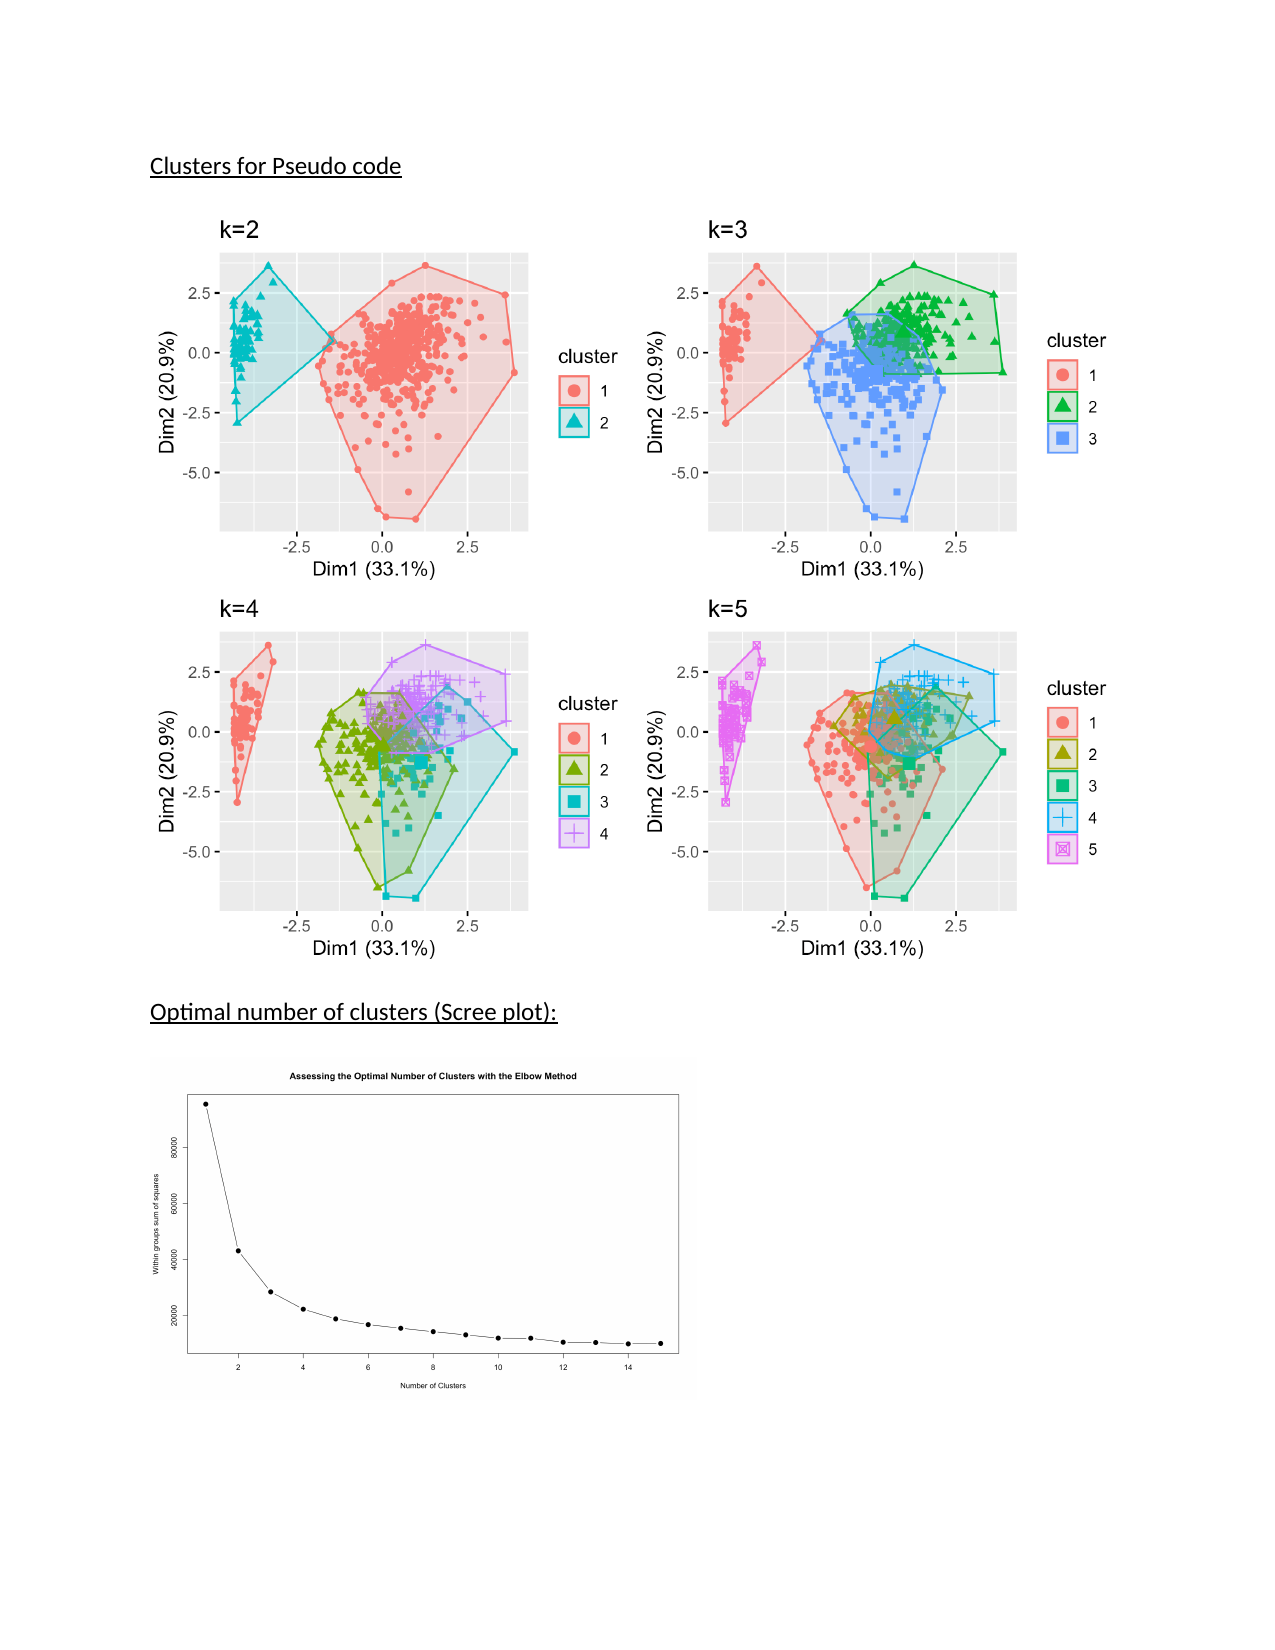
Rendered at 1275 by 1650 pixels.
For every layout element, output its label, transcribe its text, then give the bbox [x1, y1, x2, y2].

text Optimal number of clusters (Scree plot): [150, 996, 1125, 1027]
picture [150, 211, 1125, 966]
picture [150, 1057, 698, 1400]
text Clusters for Pseudo code [150, 150, 1125, 181]
